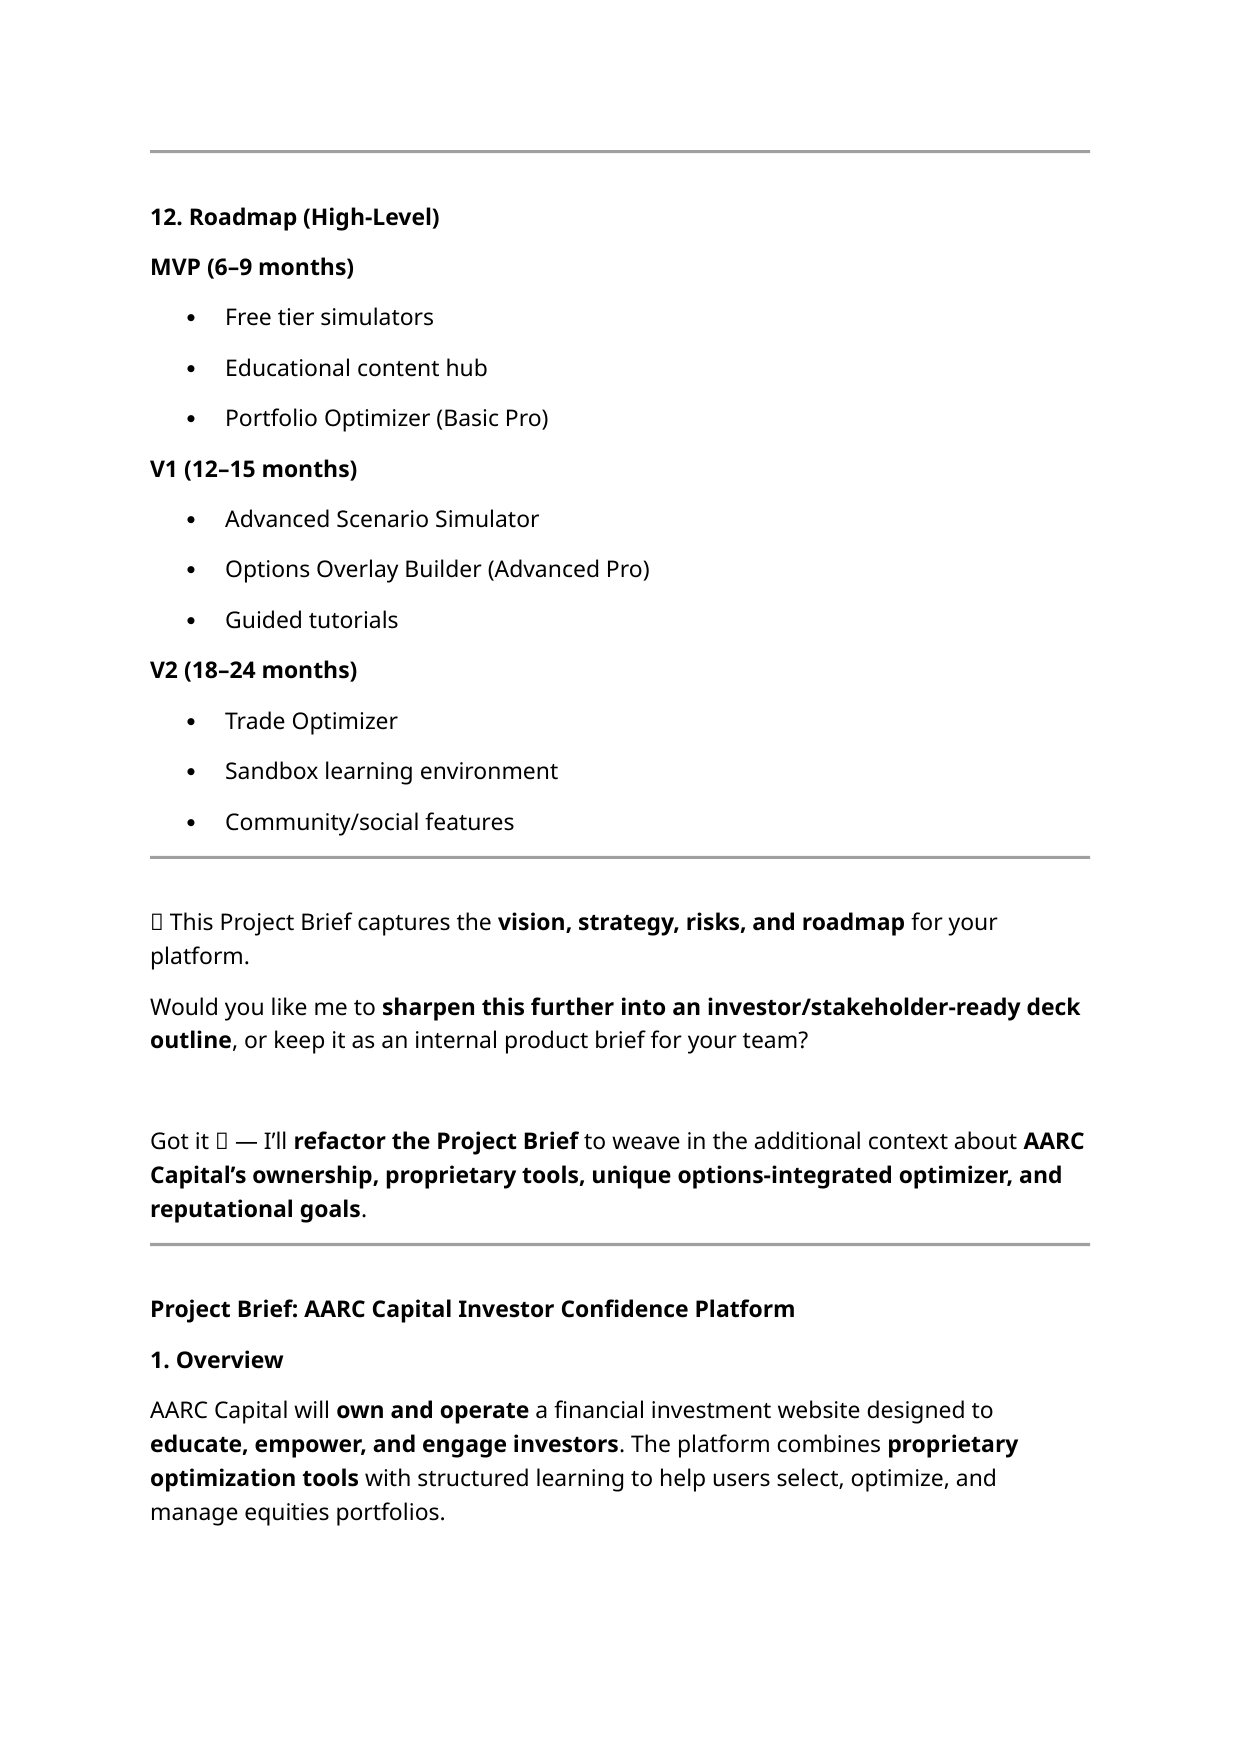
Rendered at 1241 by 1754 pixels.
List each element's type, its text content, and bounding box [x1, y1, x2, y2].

list Free tier simulators [187, 301, 1090, 332]
text 1. Overview [150, 1344, 1090, 1375]
text 12. Roadmap (High-Level) [150, 200, 1090, 232]
list Portfolio Optimizer (Basic Pro) [187, 402, 1090, 433]
list Sandbox learning environment [187, 755, 1090, 786]
text Got it ✅ — I’ll refactor the Project Brief to weave in the additional context about AARC Capital’s ownership, proprietary tools, unique options-integrated optimizer, and reputational goals. [150, 1125, 1090, 1224]
text ✅ This Project Brief captures the vision, strategy, risks, and roadmap for your platform. [150, 906, 1090, 971]
list Options Overlay Builder (Advanced Pro) [187, 553, 1090, 584]
list Educational content hub [187, 352, 1090, 383]
list Trade Optimizer [187, 704, 1090, 736]
text MVP (6–9 months) [150, 251, 1090, 282]
text Project Brief: AARC Capital Investor Confidence Platform [150, 1293, 1090, 1324]
text V1 (12–15 months) [150, 452, 1090, 484]
list Guided tutorials [187, 604, 1090, 635]
text V2 (18–24 months) [150, 654, 1090, 685]
text AARC Capital will own and operate a financial investment website designed to educate, empower, and engage investors. The platform combines proprietary optimization tools with structured learning to help users select, optimize, and manage equities portfolios. [150, 1394, 1090, 1527]
text Would you like me to sharpen this further into an investor/stakeholder-ready deck outline, or keep it as an internal product brief for your team? [150, 990, 1090, 1055]
list Community/social features [187, 805, 1090, 837]
list Advanced Scenario Simulator [187, 503, 1090, 534]
